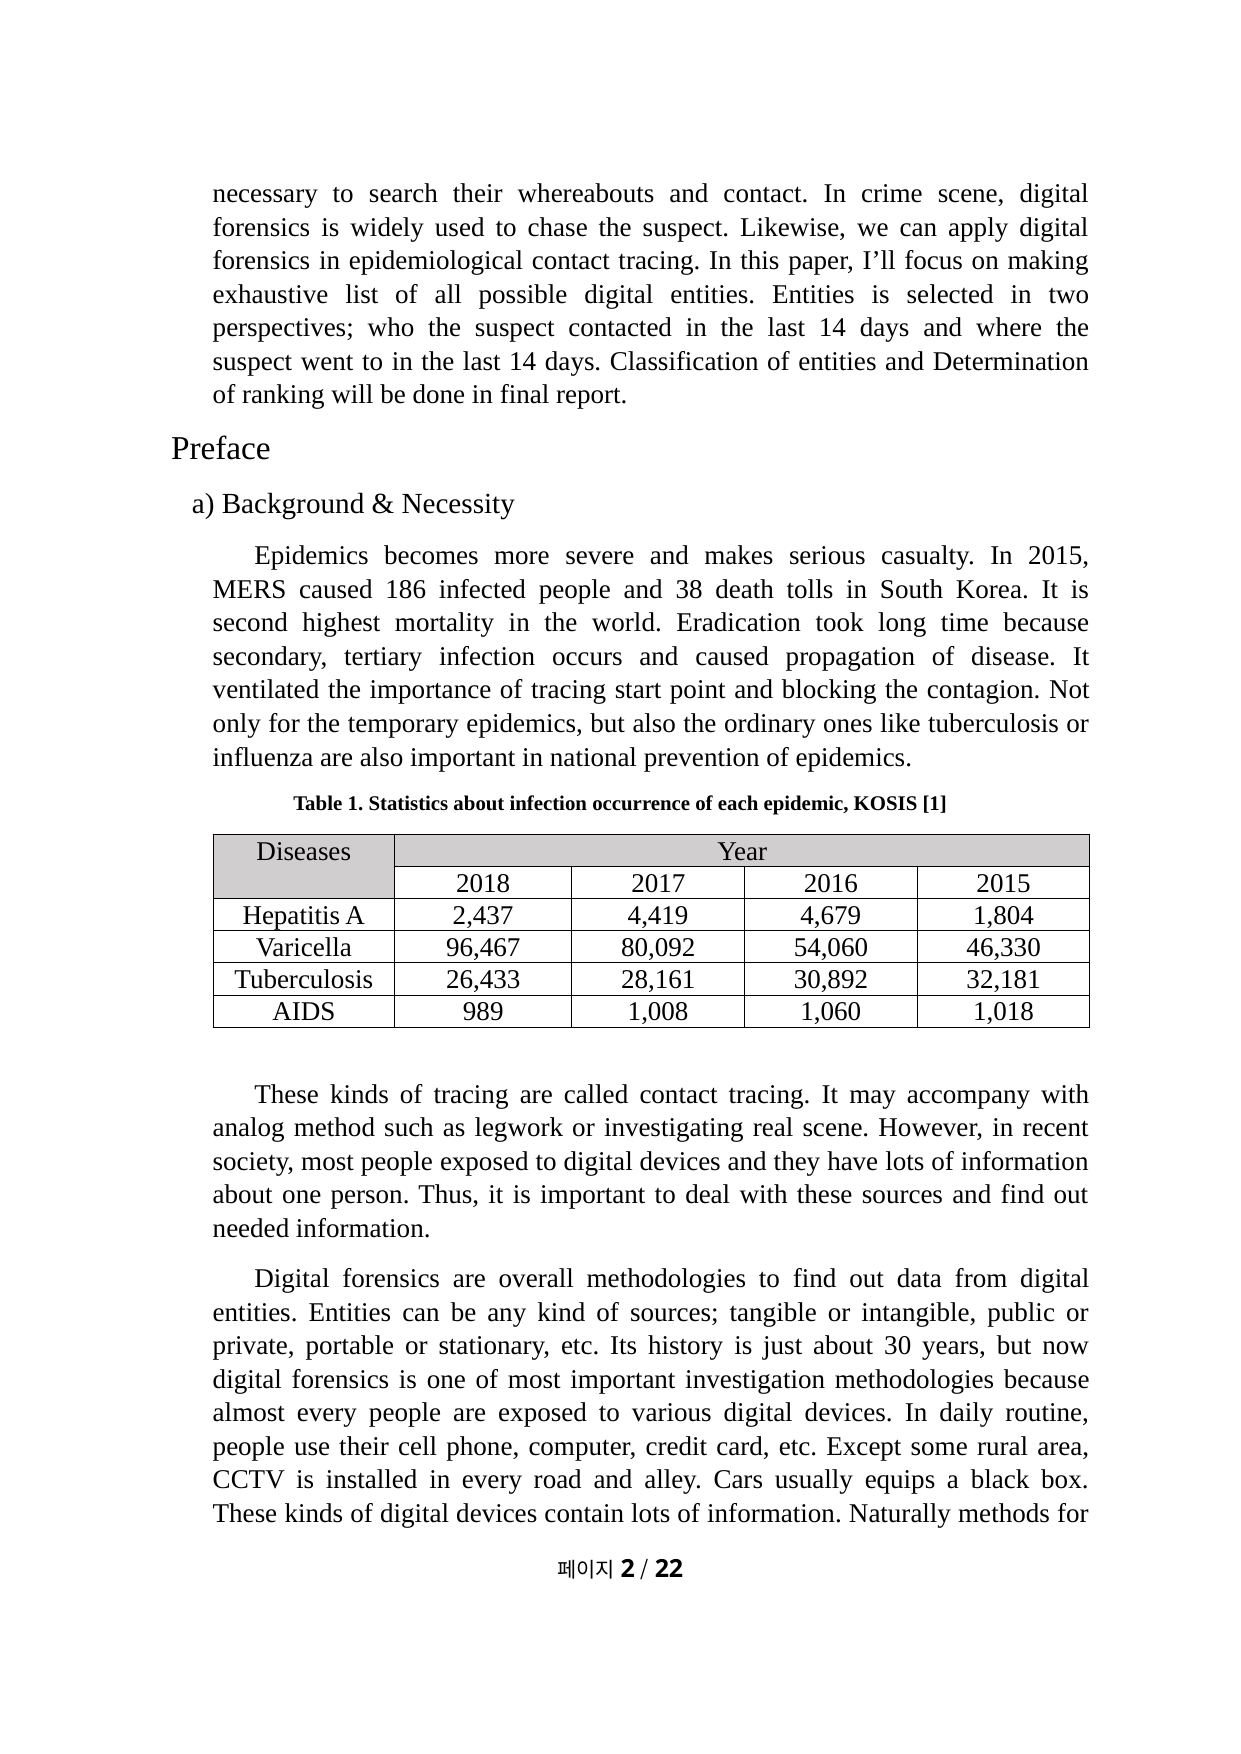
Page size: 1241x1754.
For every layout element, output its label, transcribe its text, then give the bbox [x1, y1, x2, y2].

table_cell Hepatitis A [214, 899, 394, 930]
table_cell 96,467 [395, 931, 571, 962]
table_cell 2017 [572, 867, 744, 898]
table_header Year [395, 835, 1089, 866]
text Table 1. Statistics about infection occurrence of each epidemic, KOSIS [1] [150, 791, 1090, 815]
table_cell 2018 [395, 867, 571, 898]
table_cell 4,679 [745, 899, 917, 930]
table_cell AIDS [214, 996, 394, 1027]
table_cell 2016 [745, 867, 917, 898]
table_cell 1,008 [572, 996, 744, 1027]
table_header Diseases [214, 835, 394, 898]
table_cell Tuberculosis [214, 963, 394, 994]
table_cell 46,330 [918, 931, 1089, 962]
table_cell 4,419 [572, 899, 744, 930]
table_cell 30,892 [745, 963, 917, 994]
table_cell 32,181 [918, 963, 1089, 994]
table_cell 54,060 [745, 931, 917, 962]
table_cell 989 [395, 996, 571, 1027]
text a) Background & Necessity [192, 487, 1090, 520]
table_cell 2015 [918, 867, 1089, 898]
table_cell 80,092 [572, 931, 744, 962]
table_cell 1,060 [745, 996, 917, 1027]
table_cell 2,437 [395, 899, 571, 930]
table_cell 1,018 [918, 996, 1089, 1027]
table_cell Varicella [214, 931, 394, 962]
table_cell 28,161 [572, 963, 744, 994]
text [212, 177, 1090, 409]
table_cell 1,804 [918, 899, 1089, 930]
text Epidemics becomes more severe and makes serious casualty. In 2015, MERS caused 186 infected people and 38 death tolls in South Korea. It is second highest mortality in the world. Eradication took long time because secondary, tertiary infection occurs and caused propagation of disease. It ventilated the importance of tracing start point and blocking the contagion. Not only for the temporary epidemics, but also the ordinary ones like tuberculosis or influenza are also important in national prevention of epidemics. [212, 539, 1090, 772]
text Preface [171, 429, 1090, 467]
table_cell 26,433 [395, 963, 571, 994]
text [212, 1262, 1090, 1528]
text These kinds of tracing are called contact tracing. It may accompany with analog method such as legwork or investigating real scene. However, in recent society, most people exposed to digital devices and they have lots of information about one person. Thus, it is important to deal with these sources and find out needed information. [212, 1078, 1090, 1243]
